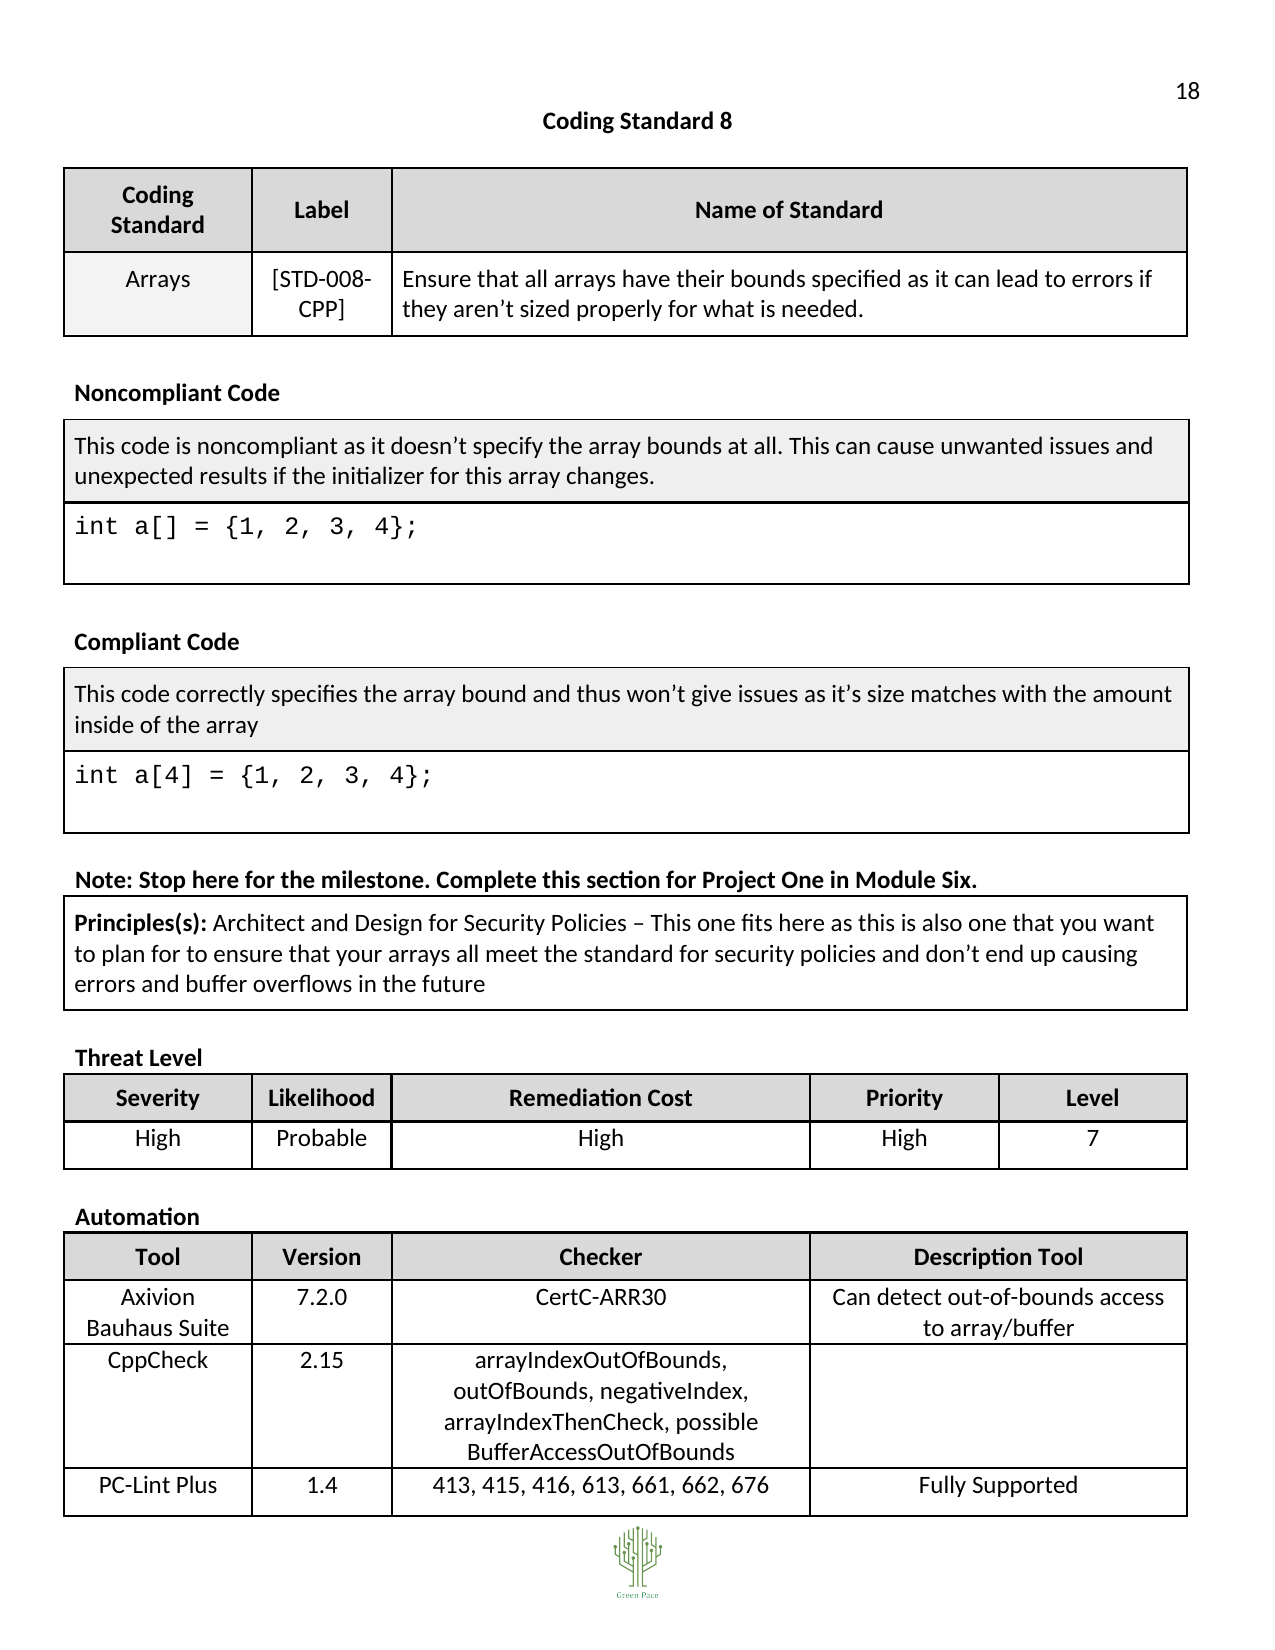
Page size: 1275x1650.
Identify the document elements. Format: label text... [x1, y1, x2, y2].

table_header Priority [811, 1075, 998, 1120]
table_cell This code is noncompliant as it doesn’t specify the array bounds at all. This can cause unwanted issues and unexpected results if the initializer for this array changes. [65, 420, 1188, 501]
table_cell Ensure that all arrays have their bounds specified as it can lead to errors if they aren’t sized properly for what is needed. [393, 253, 1186, 334]
table_header Version [253, 1234, 391, 1279]
table_header Likelihood [253, 1075, 390, 1120]
table_cell [STD-008-CPP] [253, 253, 391, 334]
table_cell [811, 1345, 1186, 1467]
table_cell arrayIndexOutOfBounds, outOfBounds, negativeIndex, arrayIndexThenCheck, possible BufferAccessOutOfBounds [393, 1345, 809, 1467]
table_cell int a[] = {1, 2, 3, 4}; [65, 504, 1188, 583]
table_header Noncompliant Code [64, 367, 1189, 418]
table_header Tool [65, 1234, 251, 1279]
picture [605, 1521, 670, 1606]
table_cell Fully Supported [811, 1469, 1186, 1514]
subtitle Coding Standard 8 [75, 106, 1200, 136]
table_cell High [65, 1123, 251, 1168]
table_cell Can detect out-of-bounds access to array/buffer [811, 1281, 1186, 1342]
table_header Principles(s): Architect and Design for Security Policies – This one fits here as this is also one that you want to plan for to ensure that your arrays all meet the standard for security policies and don’t end up causing errors and buffer overflows in the future [65, 897, 1186, 1009]
table_header Label [253, 169, 391, 251]
table_header Description Tool [811, 1234, 1186, 1279]
table_header Compliant Code [64, 616, 1189, 667]
table_cell 1.4 [253, 1469, 391, 1514]
table_cell Arrays [65, 253, 251, 334]
table_cell 7 [1000, 1123, 1186, 1168]
table_cell Axivion Bauhaus Suite [65, 1281, 251, 1342]
text Threat Level [75, 1042, 1200, 1072]
table_cell int a[4] = {1, 2, 3, 4}; [65, 752, 1188, 832]
table_cell High [393, 1123, 809, 1168]
text Note: Stop here for the milestone. Complete this section for Project One in Module Six. [75, 864, 1200, 895]
table_header Name of Standard [393, 169, 1186, 251]
table_header Level [1000, 1075, 1186, 1120]
table_cell PC-Lint Plus [65, 1469, 251, 1514]
table_cell CertC-ARR30 [393, 1281, 809, 1342]
text Automation [75, 1201, 1200, 1231]
table_cell 2.15 [253, 1345, 391, 1467]
table_cell 7.2.0 [253, 1281, 391, 1342]
table_header Severity [65, 1075, 251, 1120]
table_cell Probable [253, 1123, 390, 1168]
table_cell 413, 415, 416, 613, 661, 662, 676 [393, 1469, 809, 1514]
table_header Checker [393, 1234, 809, 1279]
table_cell CppCheck [65, 1345, 251, 1467]
table_cell This code correctly specifies the array bound and thus won’t give issues as it’s size matches with the amount inside of the array [65, 668, 1188, 750]
table_cell High [811, 1123, 998, 1168]
table_header Coding Standard [65, 169, 251, 251]
table_header Remediation Cost [393, 1075, 809, 1120]
